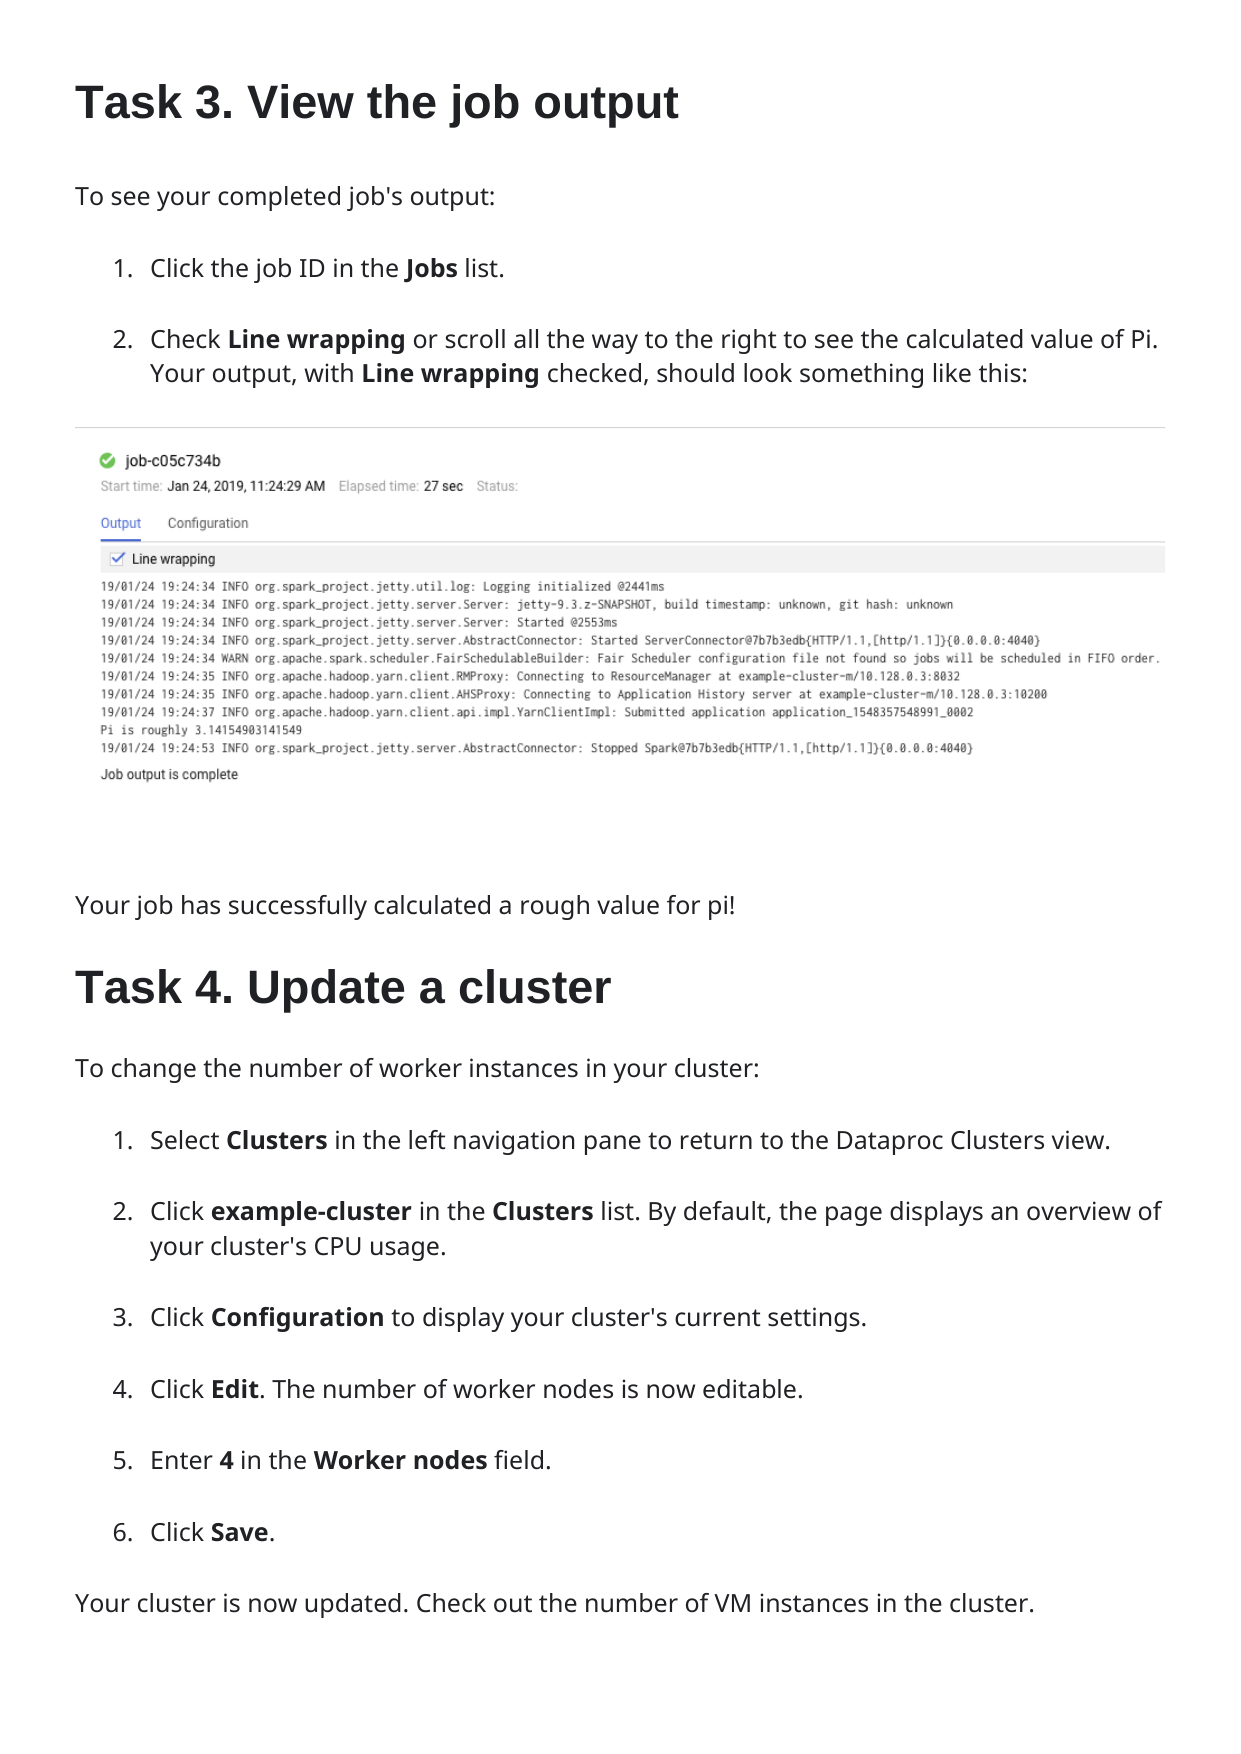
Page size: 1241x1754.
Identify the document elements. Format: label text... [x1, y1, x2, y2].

text Task 4. Update a cluster [75, 959, 1165, 1013]
text To see your completed job's output: [75, 179, 1165, 213]
list Click Configuration to display your cluster's current settings. [112, 1300, 1165, 1334]
text Your cluster is now updated. Check out the number of VM instances in the cluster. [75, 1586, 1165, 1620]
list Click Edit. The number of worker nodes is now editable. [112, 1371, 1165, 1405]
list Enter 4 in the Worker nodes field. [112, 1443, 1165, 1477]
list Check Line wrapping or scroll all the way to the right to see the calculated value of Pi. Your output, with Line wrapping checked, should look something like this: [112, 322, 1165, 390]
text Task 3. View the job output [75, 75, 1165, 129]
text Your job has successfully calculated a rough value for pi! [75, 888, 1165, 922]
list Click the job ID in the Jobs list. [112, 251, 1165, 284]
list Click Save. [112, 1514, 1165, 1548]
text To change the number of worker instances in your cluster: [75, 1051, 1165, 1085]
picture [75, 427, 1166, 851]
list Select Clusters in the left navigation pane to return to the Dataproc Clusters view. [112, 1122, 1165, 1157]
list Click example-cluster in the Clusters list. By default, the page displays an overview of your cluster's CPU usage. [112, 1194, 1165, 1262]
